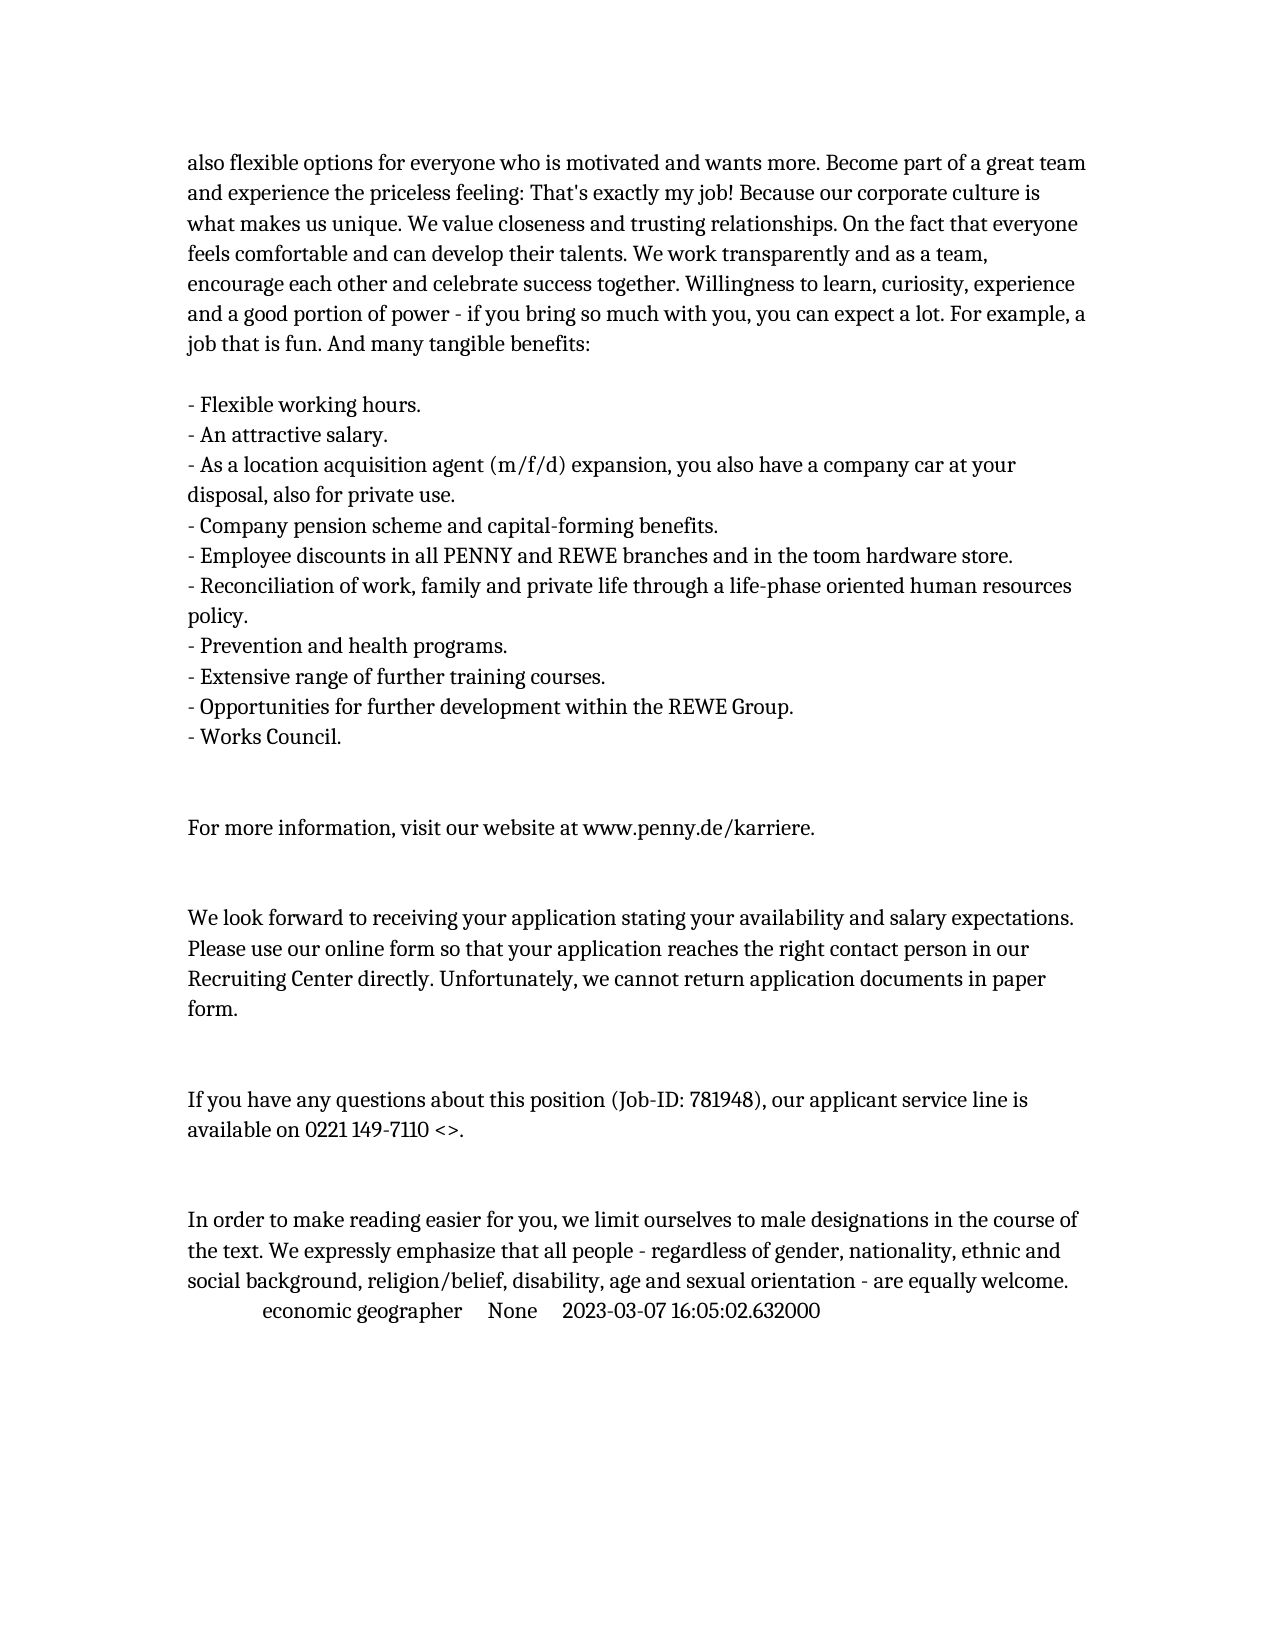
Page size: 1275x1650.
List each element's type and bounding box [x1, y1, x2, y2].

text [187, 150, 1087, 1354]
